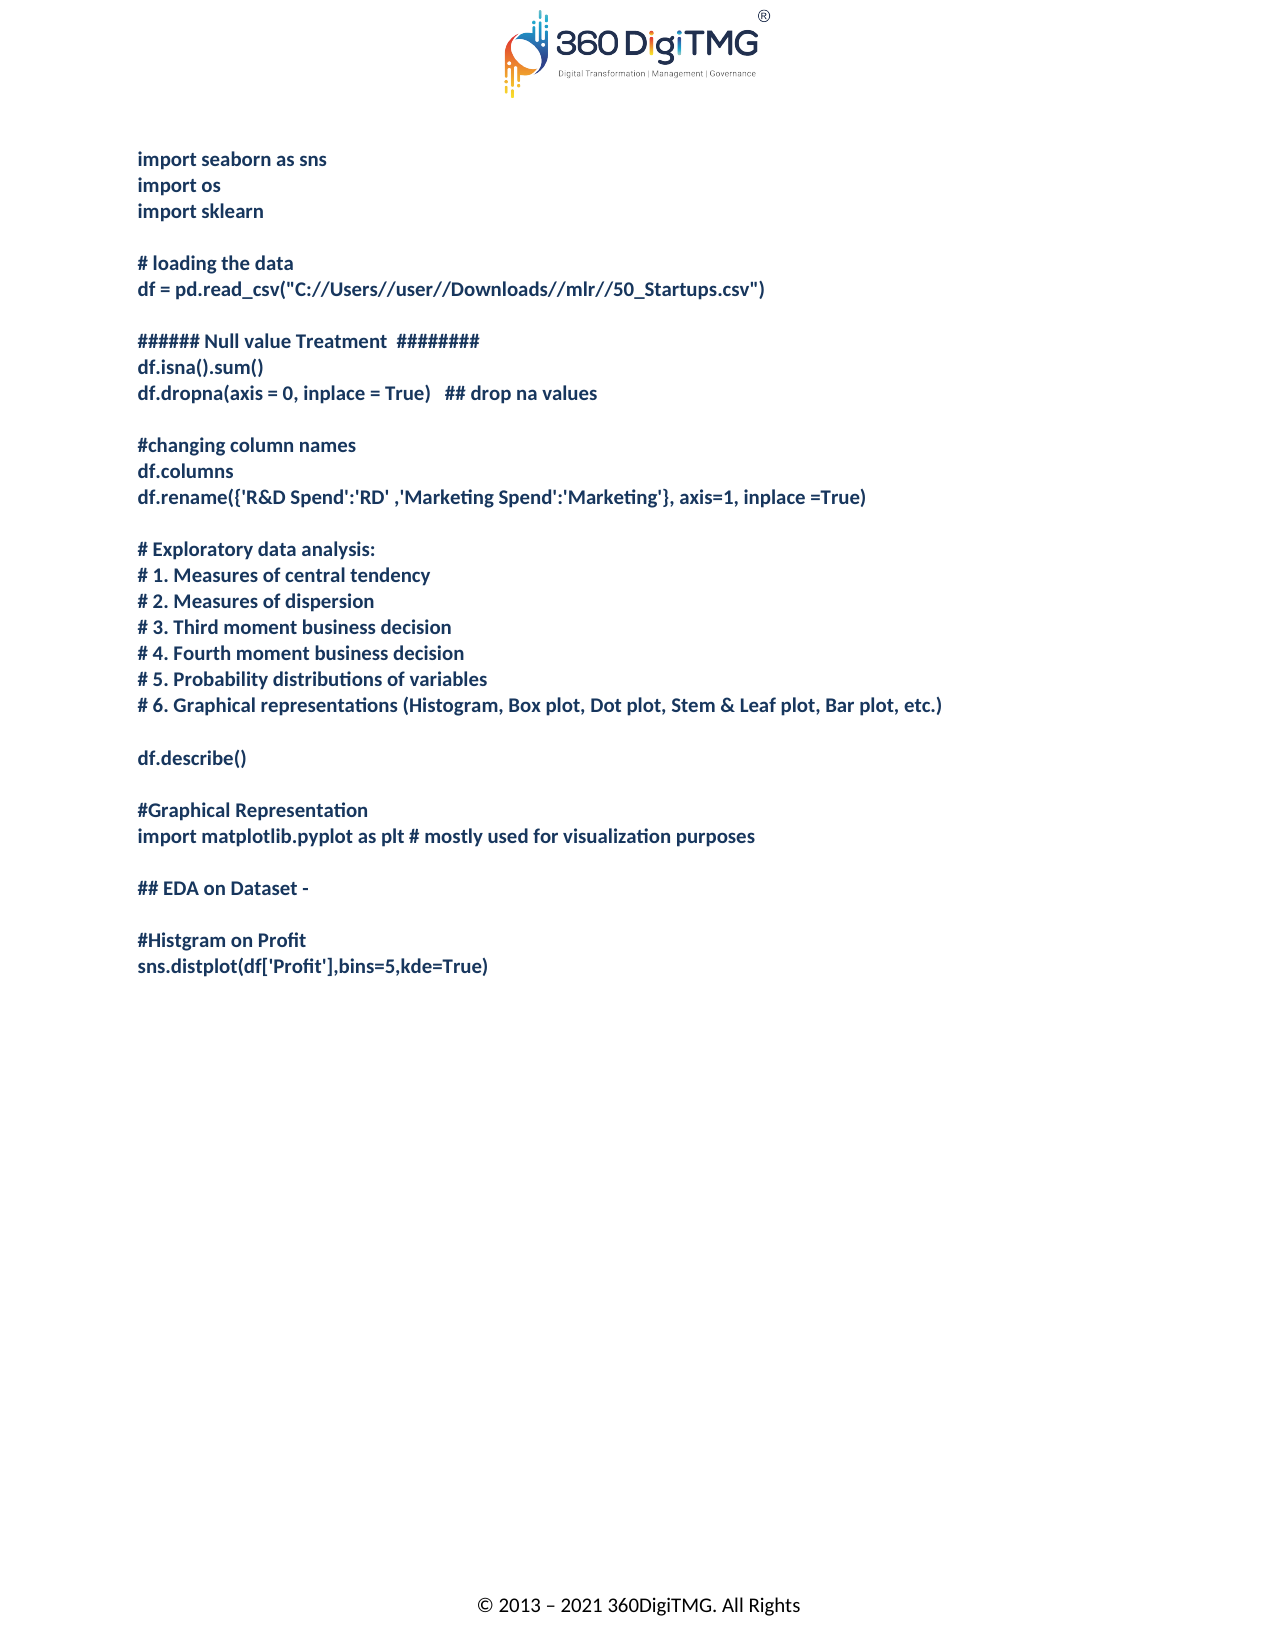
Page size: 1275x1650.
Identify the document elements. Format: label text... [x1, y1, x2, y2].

text df.isna().sum() [137, 354, 1239, 379]
text #Graphical Representation [137, 797, 1239, 822]
text # Exploratory data analysis: [137, 536, 1239, 562]
text df = pd.read_csv("C://Users//user//Downloads//mlr//50_Startups.csv") [137, 276, 1239, 301]
text import sklearn [137, 198, 1239, 223]
text import matplotlib.pyplot as plt # mostly used for visualization purposes [137, 823, 1239, 848]
text # 6. Graphical representations (Histogram, Box plot, Dot plot, Stem & Leaf plot, Bar plot, etc.) [137, 693, 1239, 718]
text # 4. Fourth moment business decision [137, 641, 1239, 666]
text # 3. Third moment business decision [137, 614, 1239, 640]
text # 2. Measures of dispersion [137, 588, 1239, 614]
text # 1. Measures of central tendency [137, 562, 1239, 588]
text # 5. Probability distributions of variables [137, 667, 1239, 692]
text import os [137, 172, 1239, 197]
picture [500, 5, 774, 103]
text import seaborn as sns [137, 146, 1239, 171]
text df.rename({'R&D Spend':'RD' ,'Marketing Spend':'Marketing'}, axis=1, inplace =True) [137, 484, 1239, 510]
text # loading the data [137, 250, 1239, 275]
text df.describe() [137, 745, 1239, 770]
text #changing column names [137, 432, 1239, 458]
text df.dropna(axis = 0, inplace = True) ## drop na values [137, 380, 1239, 406]
text #Histgram on Profit [137, 927, 1239, 952]
text ## EDA on Dataset - [137, 875, 1239, 900]
text ###### Null value Treatment ######## [137, 328, 1239, 353]
text df.columns [137, 458, 1239, 484]
text sns.distplot(df['Profit'],bins=5,kde=True) [137, 953, 1239, 978]
